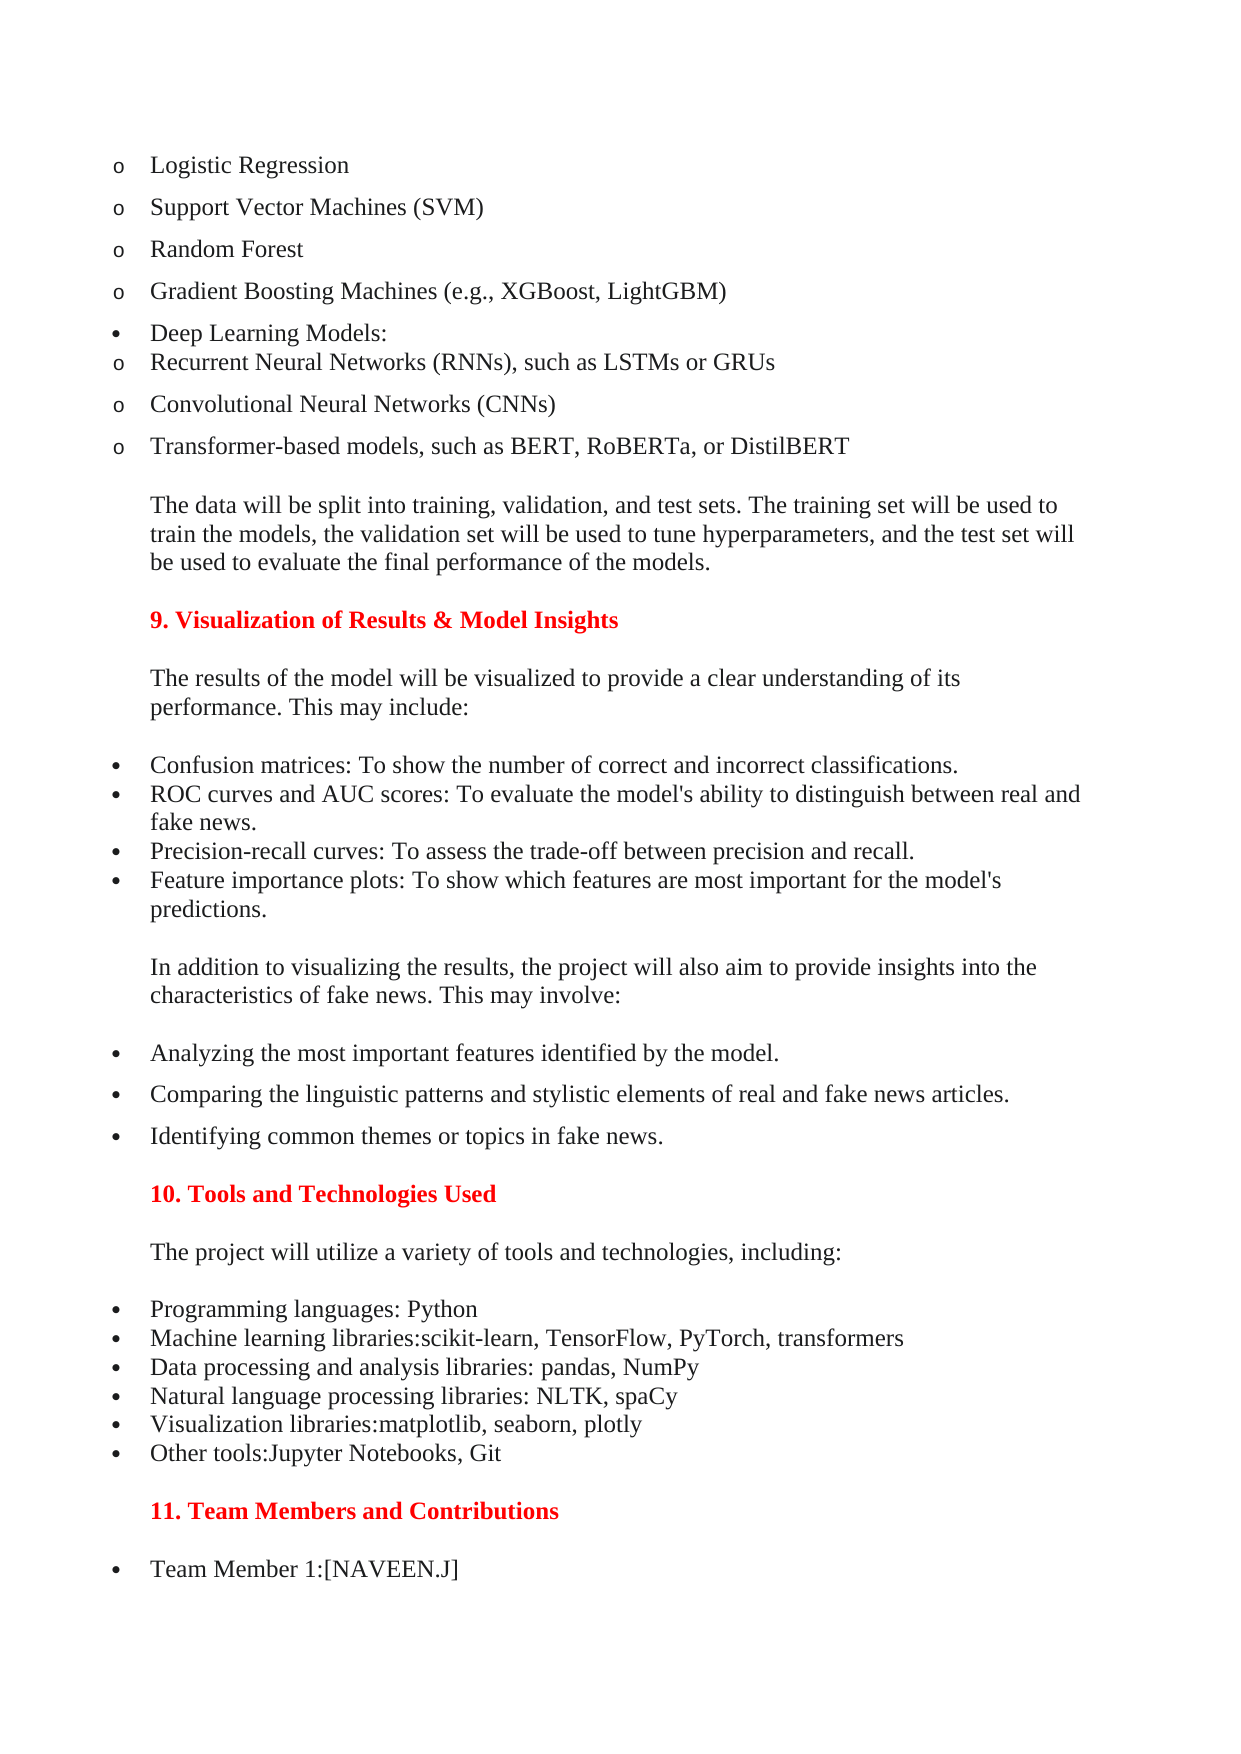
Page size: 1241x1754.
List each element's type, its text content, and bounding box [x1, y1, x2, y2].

list Team Member 1:[NAVEEN.J] [112, 1554, 1090, 1583]
list Analyzing the most important features identified by the model. [112, 1038, 1090, 1067]
text In addition to visualizing the results, the project will also aim to provide insights into the characteristics of fake news. This may involve: [150, 952, 1090, 1009]
list ROC curves and AUC scores: To evaluate the model's ability to distinguish between real and fake news. [112, 779, 1090, 836]
list Deep Learning Models: [112, 318, 1090, 347]
text The data will be split into training, validation, and test sets. The training set will be used to train the models, the validation set will be used to tune hyperparameters, and the test set will be used to evaluate the final performance of the models. [150, 490, 1090, 576]
list Gradient Boosting Machines (e.g., XGBoost, LightGBM) [112, 276, 1090, 306]
list Other tools:Jupyter Notebooks, Git [112, 1438, 1090, 1467]
list Support Vector Machines (SVM) [112, 192, 1090, 222]
text The project will utilize a variety of tools and technologies, including: [150, 1237, 1090, 1265]
list Comparing the linguistic patterns and stylistic elements of real and fake news articles. [112, 1079, 1090, 1108]
list Machine learning libraries:scikit-learn, TensorFlow, PyTorch, transformers [112, 1323, 1090, 1352]
text 11. Team Members and Contributions [150, 1496, 1090, 1525]
text 10. Tools and Technologies Used [150, 1179, 1090, 1207]
list Visualization libraries:matplotlib, seaborn, plotly [112, 1409, 1090, 1438]
list Recurrent Neural Networks (RNNs), such as LSTMs or GRUs [112, 347, 1090, 377]
text The results of the model will be visualized to provide a clear understanding of its performance. This may include: [150, 663, 1090, 721]
list Transformer-based models, such as BERT, RoBERTa, or DistilBERT [112, 431, 1090, 461]
list Random Forest [112, 234, 1090, 264]
list Confusion matrices: To show the number of correct and incorrect classifications. [112, 750, 1090, 779]
list Natural language processing libraries: NLTK, spaCy [112, 1381, 1090, 1409]
text 9. Visualization of Results & Model Insights [150, 605, 1090, 634]
list Feature importance plots: To show which features are most important for the model's predictions. [112, 865, 1090, 922]
list Logistic Regression [112, 150, 1090, 179]
list Convolutional Neural Networks (CNNs) [112, 389, 1090, 419]
list Programming languages: Python [112, 1294, 1090, 1323]
list Identifying common themes or topics in fake news. [112, 1121, 1090, 1149]
list Precision-recall curves: To assess the trade-off between precision and recall. [112, 836, 1090, 865]
list Data processing and analysis libraries: pandas, NumPy [112, 1352, 1090, 1381]
